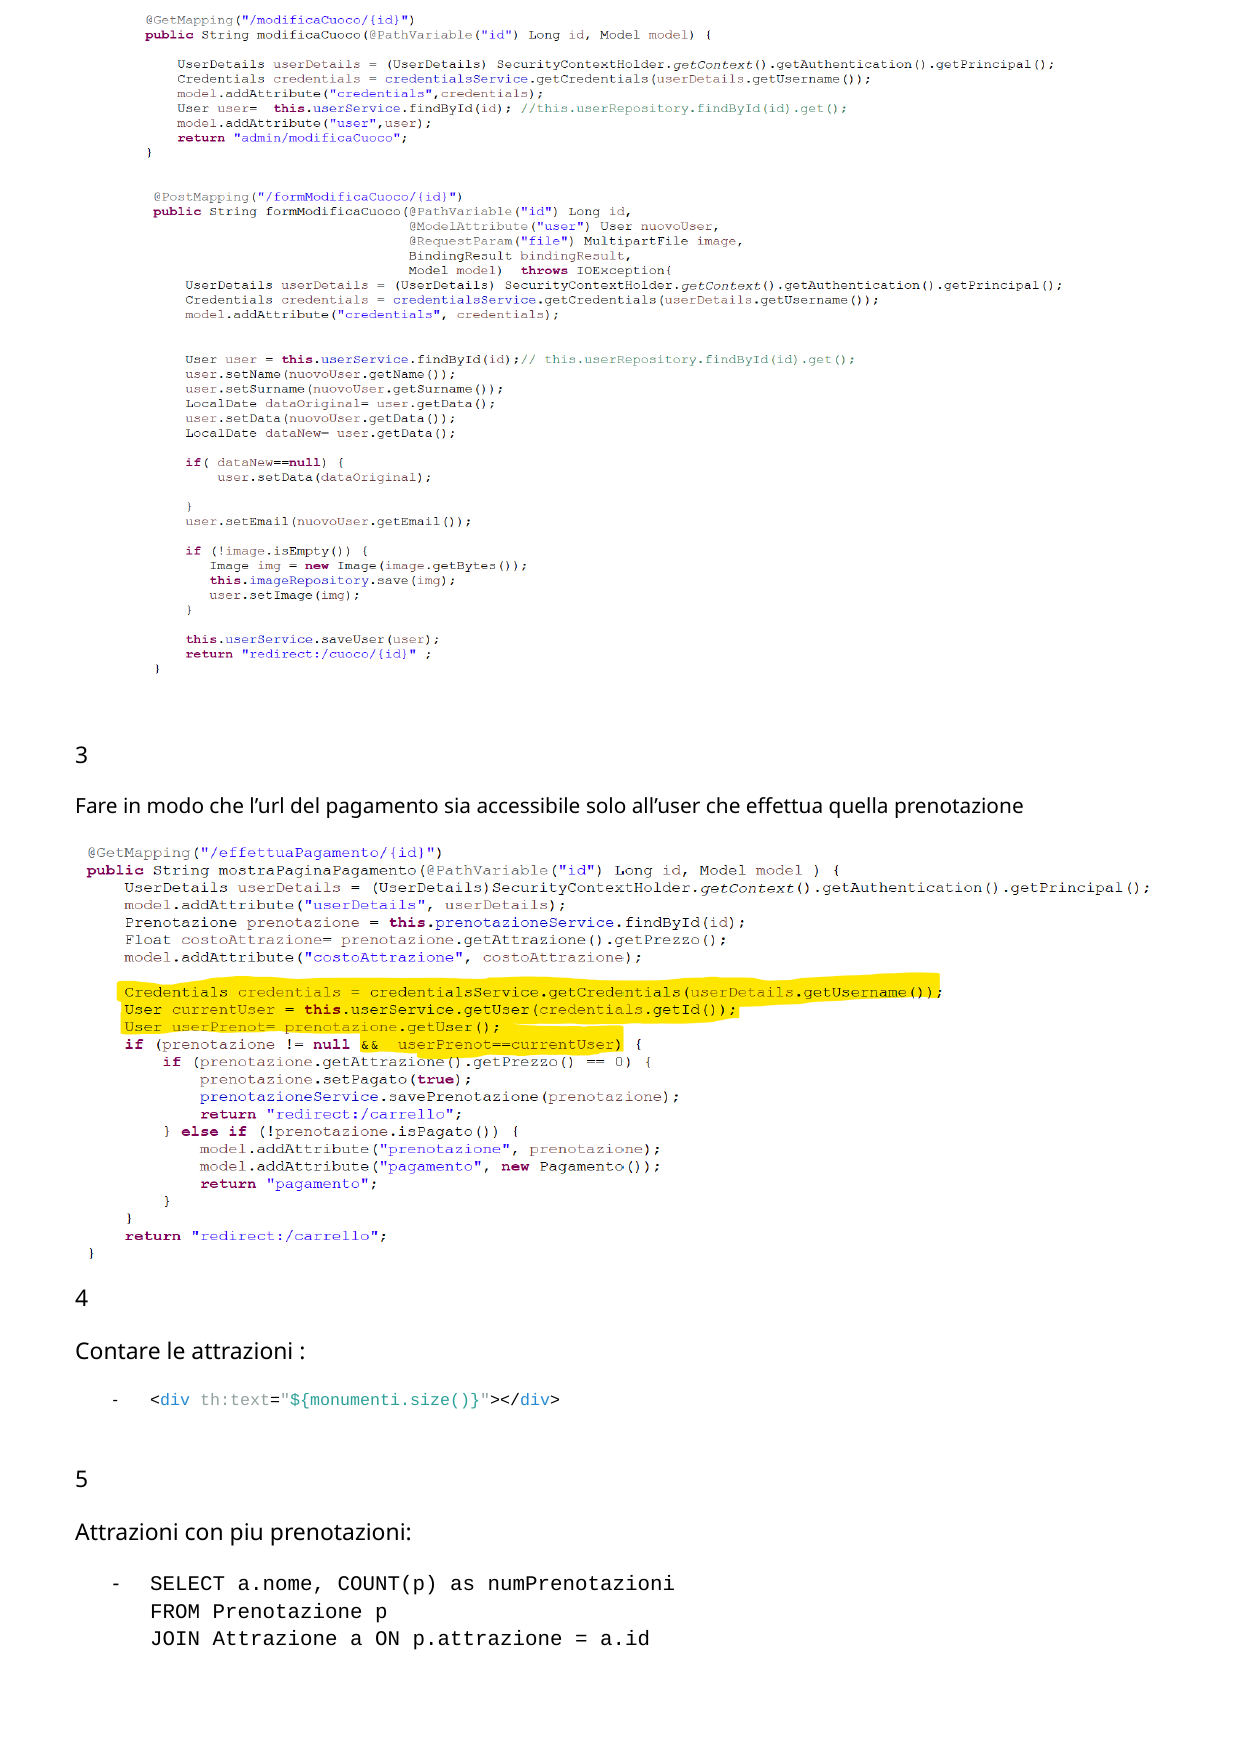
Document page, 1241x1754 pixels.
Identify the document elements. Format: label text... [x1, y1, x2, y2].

text 4 [75, 1282, 1165, 1314]
text Contare le attrazioni : [75, 1335, 1165, 1366]
list <div th:text="${monumenti.size()}"></div> [112, 1388, 1165, 1410]
text 3 [75, 739, 1165, 770]
text 5 [75, 1463, 1165, 1494]
list SELECT a.nome, COUNT(p) as numPrenotazioni [112, 1568, 1165, 1597]
list FROM Prenotazione p [150, 1601, 1165, 1625]
picture [75, 840, 1166, 1261]
picture [139, 8, 1063, 674]
text Attrazioni con piu prenotazioni: [75, 1516, 1165, 1547]
list JOIN Attrazione a ON p.attrazione = a.id [150, 1628, 1165, 1652]
text Fare in modo che l’url del pagamento sia accessibile solo all’user che effettua quella prenotazione [75, 791, 1165, 820]
